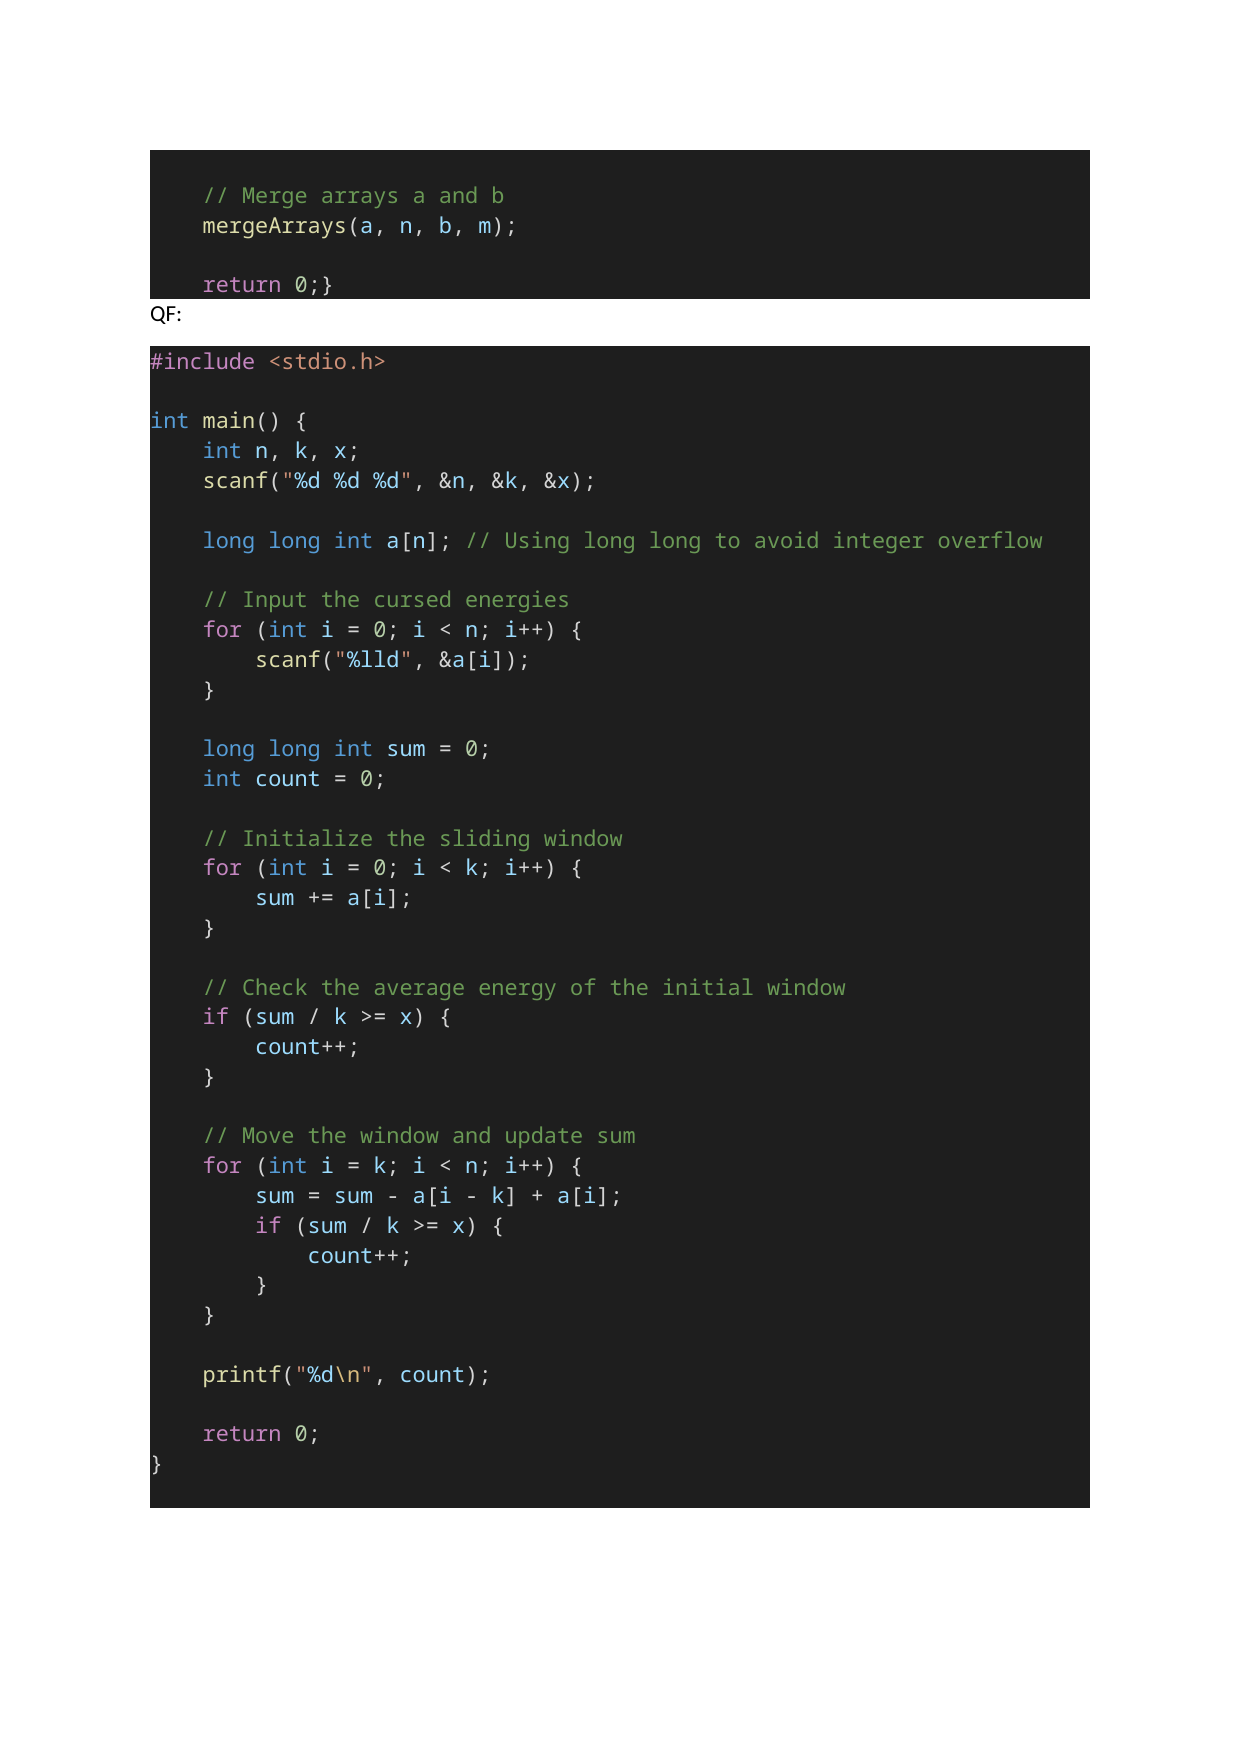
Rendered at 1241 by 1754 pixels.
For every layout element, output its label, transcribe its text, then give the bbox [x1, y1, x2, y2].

text } [150, 1269, 1090, 1299]
text } [150, 912, 1090, 942]
text int main() { [150, 405, 1090, 435]
text sum = sum - a[i - k] + a[i]; [150, 1180, 1090, 1210]
text sum += a[i]; [150, 882, 1090, 912]
text for (int i = k; i < n; i++) { [150, 1150, 1090, 1180]
text } [150, 673, 1090, 703]
text return 0; [150, 1418, 1090, 1448]
text #include <stdio.h> [150, 346, 1090, 376]
text if (sum / k >= x) { [150, 1001, 1090, 1031]
text int n, k, x; [150, 435, 1090, 465]
text // Input the cursed energies [150, 584, 1090, 614]
text scanf("%d %d %d", &n, &k, &x); [150, 465, 1090, 495]
text QF: [150, 299, 1090, 327]
text long long int a[n]; // Using long long to avoid integer overflow [150, 524, 1090, 554]
text if (sum / k >= x) { [150, 1210, 1090, 1239]
text // Check the average energy of the initial window [150, 971, 1090, 1001]
text for (int i = 0; i < k; i++) { [150, 852, 1090, 882]
text // Merge arrays a and b [150, 180, 1090, 209]
text // Initialize the sliding window [150, 822, 1090, 852]
text for (int i = 0; i < n; i++) { [150, 614, 1090, 644]
text } [150, 1448, 1090, 1478]
text return 0;} [150, 269, 1090, 299]
text scanf("%lld", &a[i]); [150, 644, 1090, 673]
text } [150, 1299, 1090, 1329]
text mergeArrays(a, n, b, m); [150, 209, 1090, 239]
text // Move the window and update sum [150, 1120, 1090, 1150]
text int count = 0; [150, 763, 1090, 793]
text } [150, 1061, 1090, 1091]
text count++; [150, 1031, 1090, 1061]
text printf("%d\n", count); [150, 1359, 1090, 1388]
text count++; [150, 1239, 1090, 1269]
text long long int sum = 0; [150, 733, 1090, 763]
